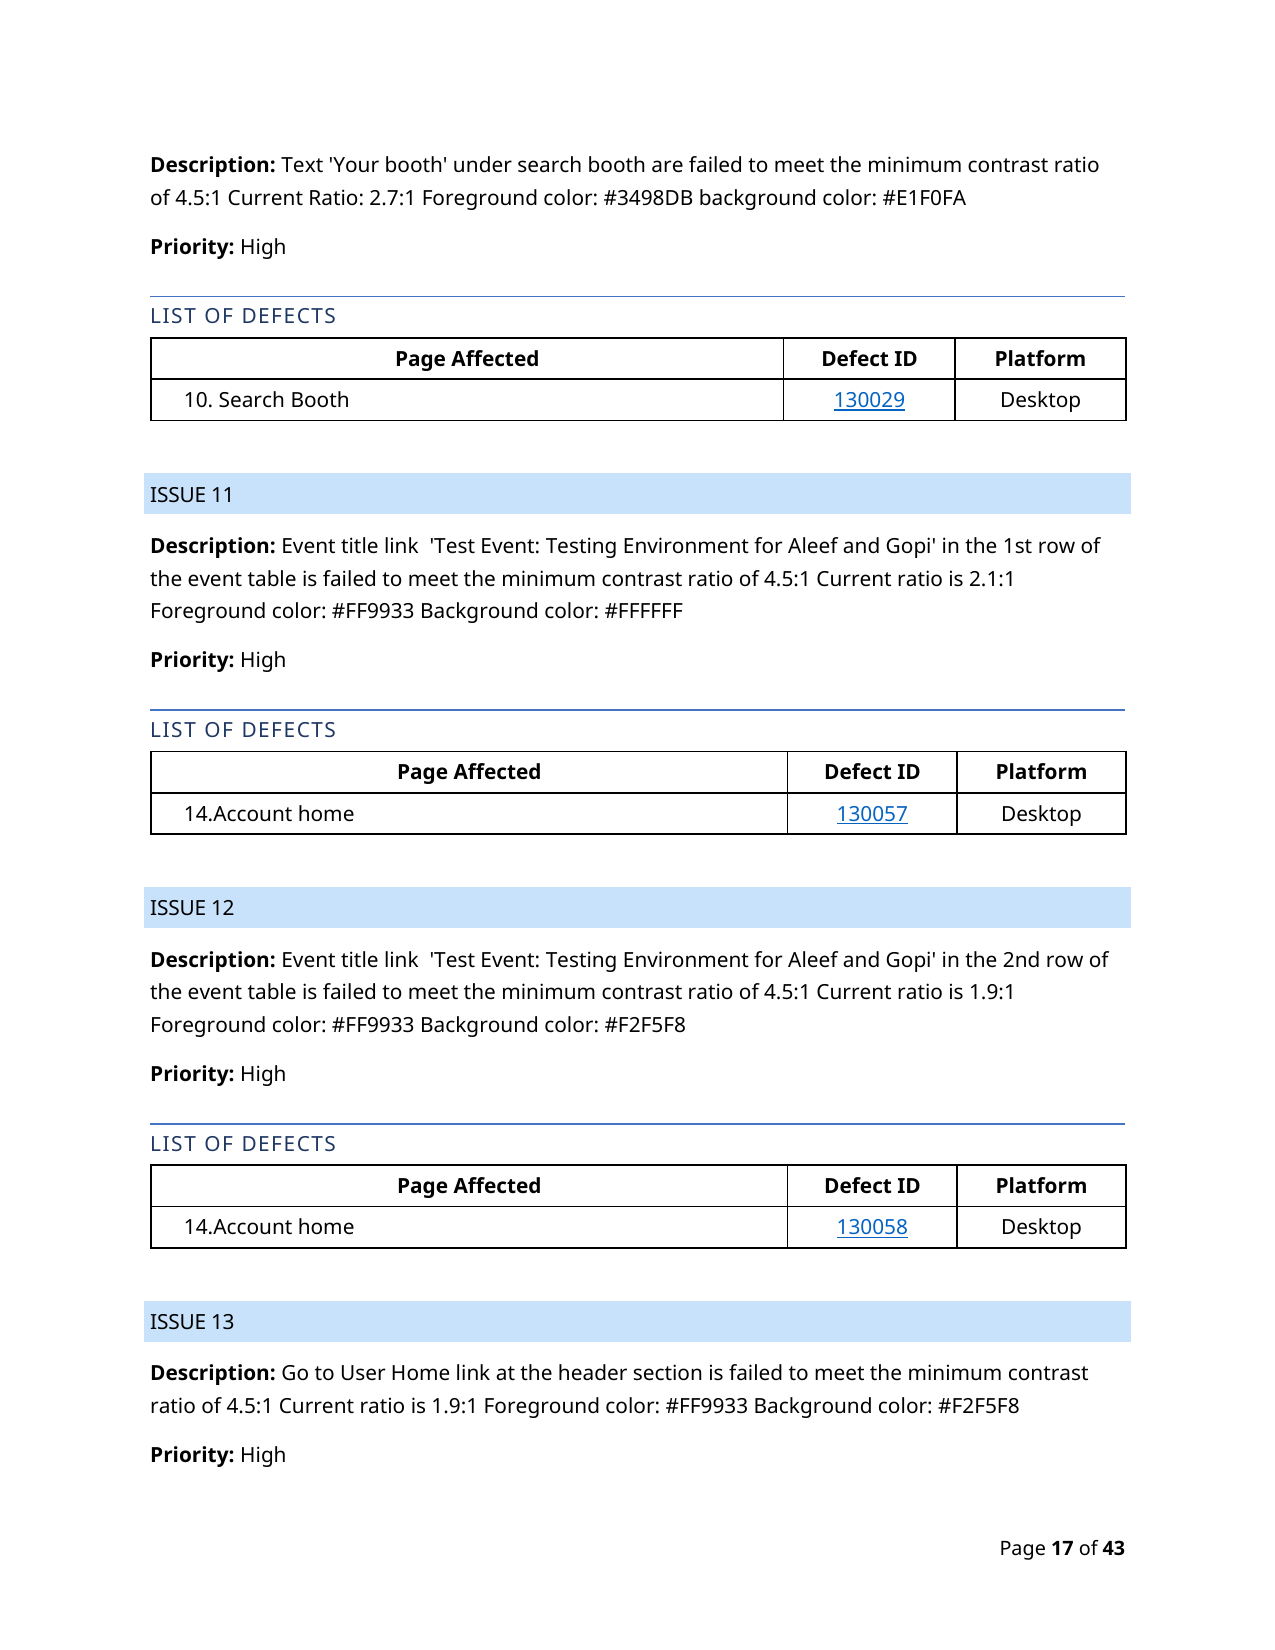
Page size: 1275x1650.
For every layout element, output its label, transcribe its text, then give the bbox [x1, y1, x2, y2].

table_header Defect ID [788, 1166, 956, 1206]
table_header Platform [958, 1166, 1125, 1206]
table_cell 130058 [788, 1207, 956, 1247]
table_cell Desktop [958, 794, 1125, 833]
text Priority: High [150, 1059, 1125, 1088]
table_cell 10. Search Booth [152, 380, 783, 420]
subtitle ISSUE 12 [150, 893, 1125, 922]
table_cell Desktop [958, 1207, 1125, 1247]
table_header Page Affected [152, 339, 783, 378]
table_cell 130029 [784, 380, 954, 420]
table_header Page Affected [152, 1166, 787, 1206]
text Priority: High [150, 1440, 1125, 1469]
table_header Page Affected [152, 752, 787, 792]
table_header Platform [956, 339, 1125, 378]
table_cell 14.Account home [152, 1207, 787, 1247]
table_header Defect ID [784, 339, 954, 378]
text Description: Go to User Home link at the header section is failed to meet the minimum contrast ratio of 4.5:1 Current ratio is 1.9:1 Foreground color: #FF9933 Background color: #F2F5F8 [150, 1358, 1125, 1419]
table_header Platform [958, 752, 1125, 792]
text Priority: High [150, 646, 1125, 674]
subtitle LIST OF DEFECTS [150, 297, 1125, 330]
table_header Defect ID [788, 752, 956, 792]
text Description: Event title link 'Test Event: Testing Environment for Aleef and Gopi' in the 2nd row of the event table is failed to meet the minimum contrast ratio of 4.5:1 Current ratio is 1.9:1 Foreground color: #FF9933 Background color: #F2F5F8 [150, 945, 1125, 1038]
text Description: Text 'Your booth' under search booth are failed to meet the minimum contrast ratio of 4.5:1 Current Ratio: 2.7:1 Foreground color: #3498DB background color: #E1F0FA [150, 150, 1125, 211]
table_cell 14.Account home [152, 794, 787, 833]
text Description: Event title link 'Test Event: Testing Environment for Aleef and Gopi' in the 1st row of the event table is failed to meet the minimum contrast ratio of 4.5:1 Current ratio is 2.1:1 Foreground color: #FF9933 Background color: #FFFFFF [150, 531, 1125, 625]
subtitle LIST OF DEFECTS [150, 1125, 1125, 1157]
table_cell Desktop [956, 380, 1125, 420]
table_cell 130057 [788, 794, 956, 833]
subtitle ISSUE 11 [150, 480, 1125, 508]
subtitle LIST OF DEFECTS [150, 711, 1125, 743]
text Priority: High [150, 232, 1125, 260]
subtitle ISSUE 13 [150, 1307, 1125, 1335]
